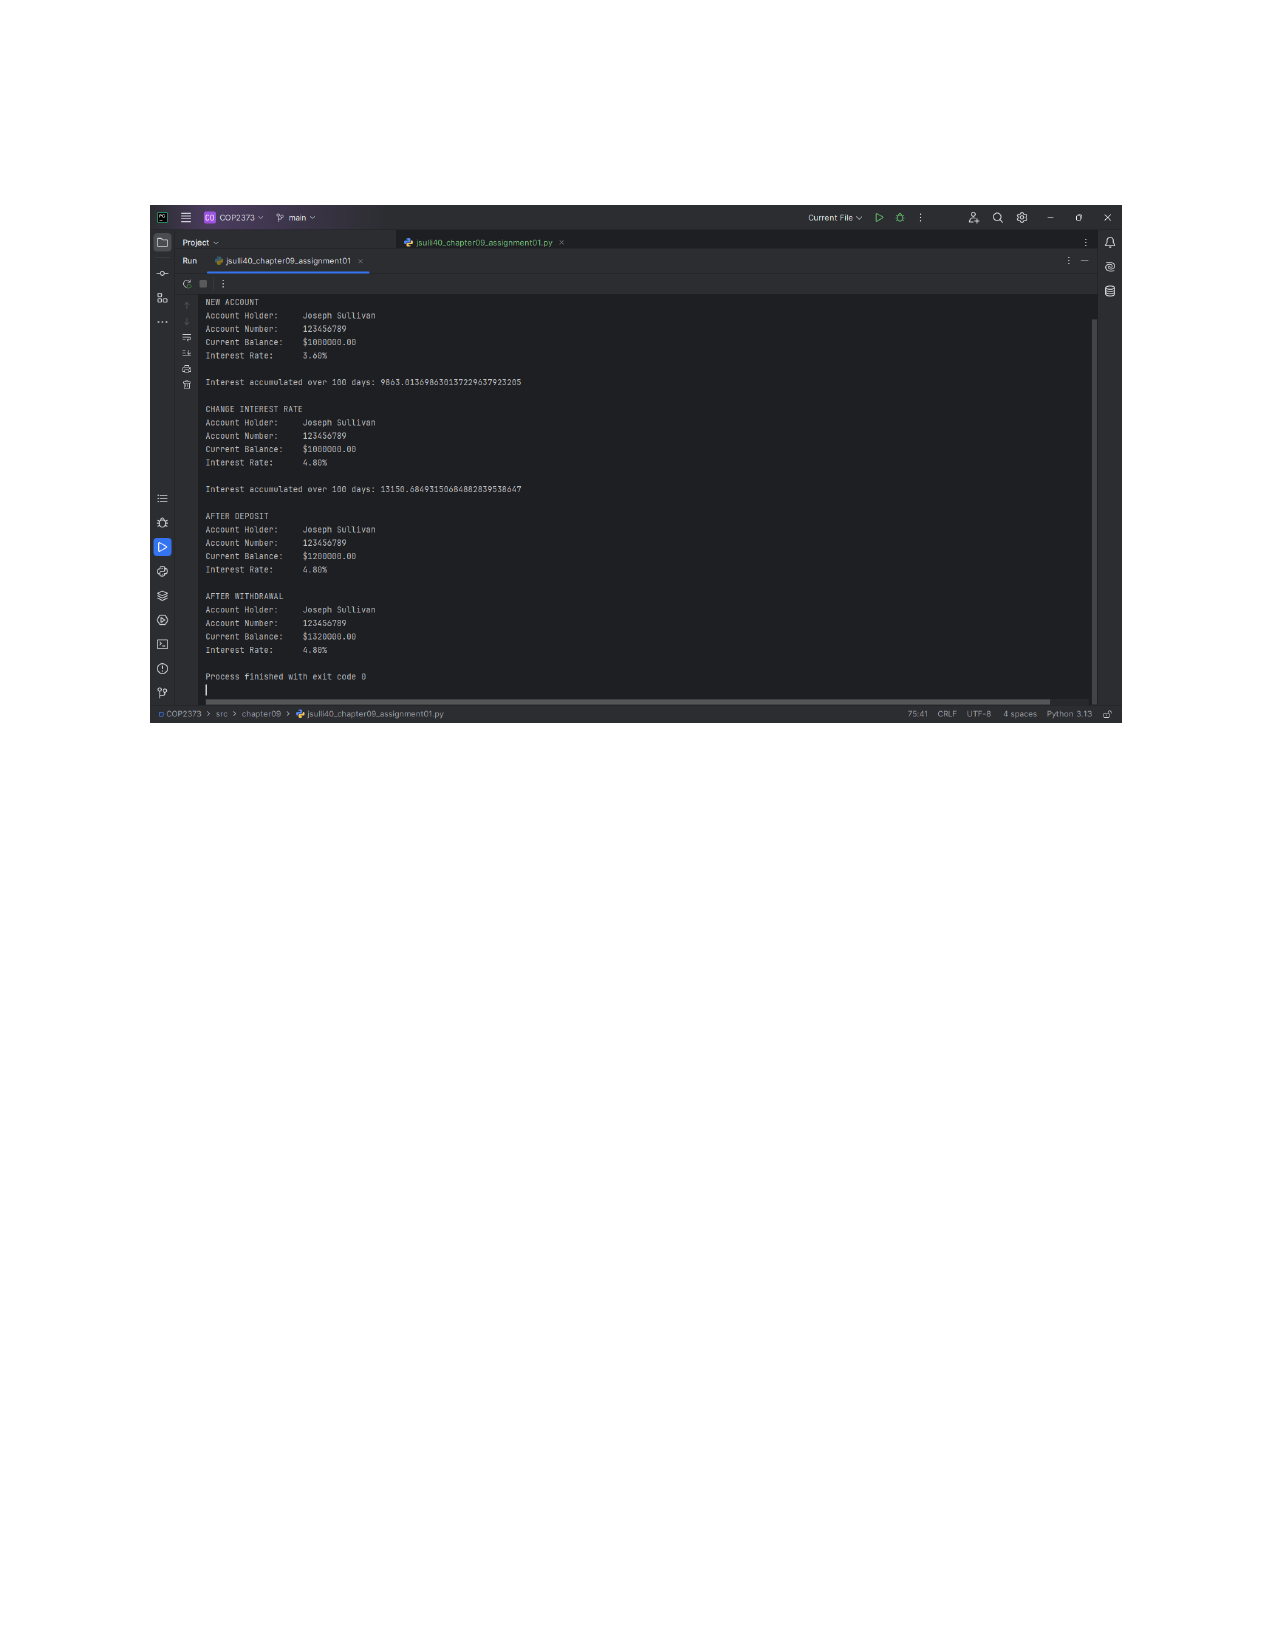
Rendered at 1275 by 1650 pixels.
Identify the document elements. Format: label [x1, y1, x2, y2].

picture [150, 205, 1122, 723]
